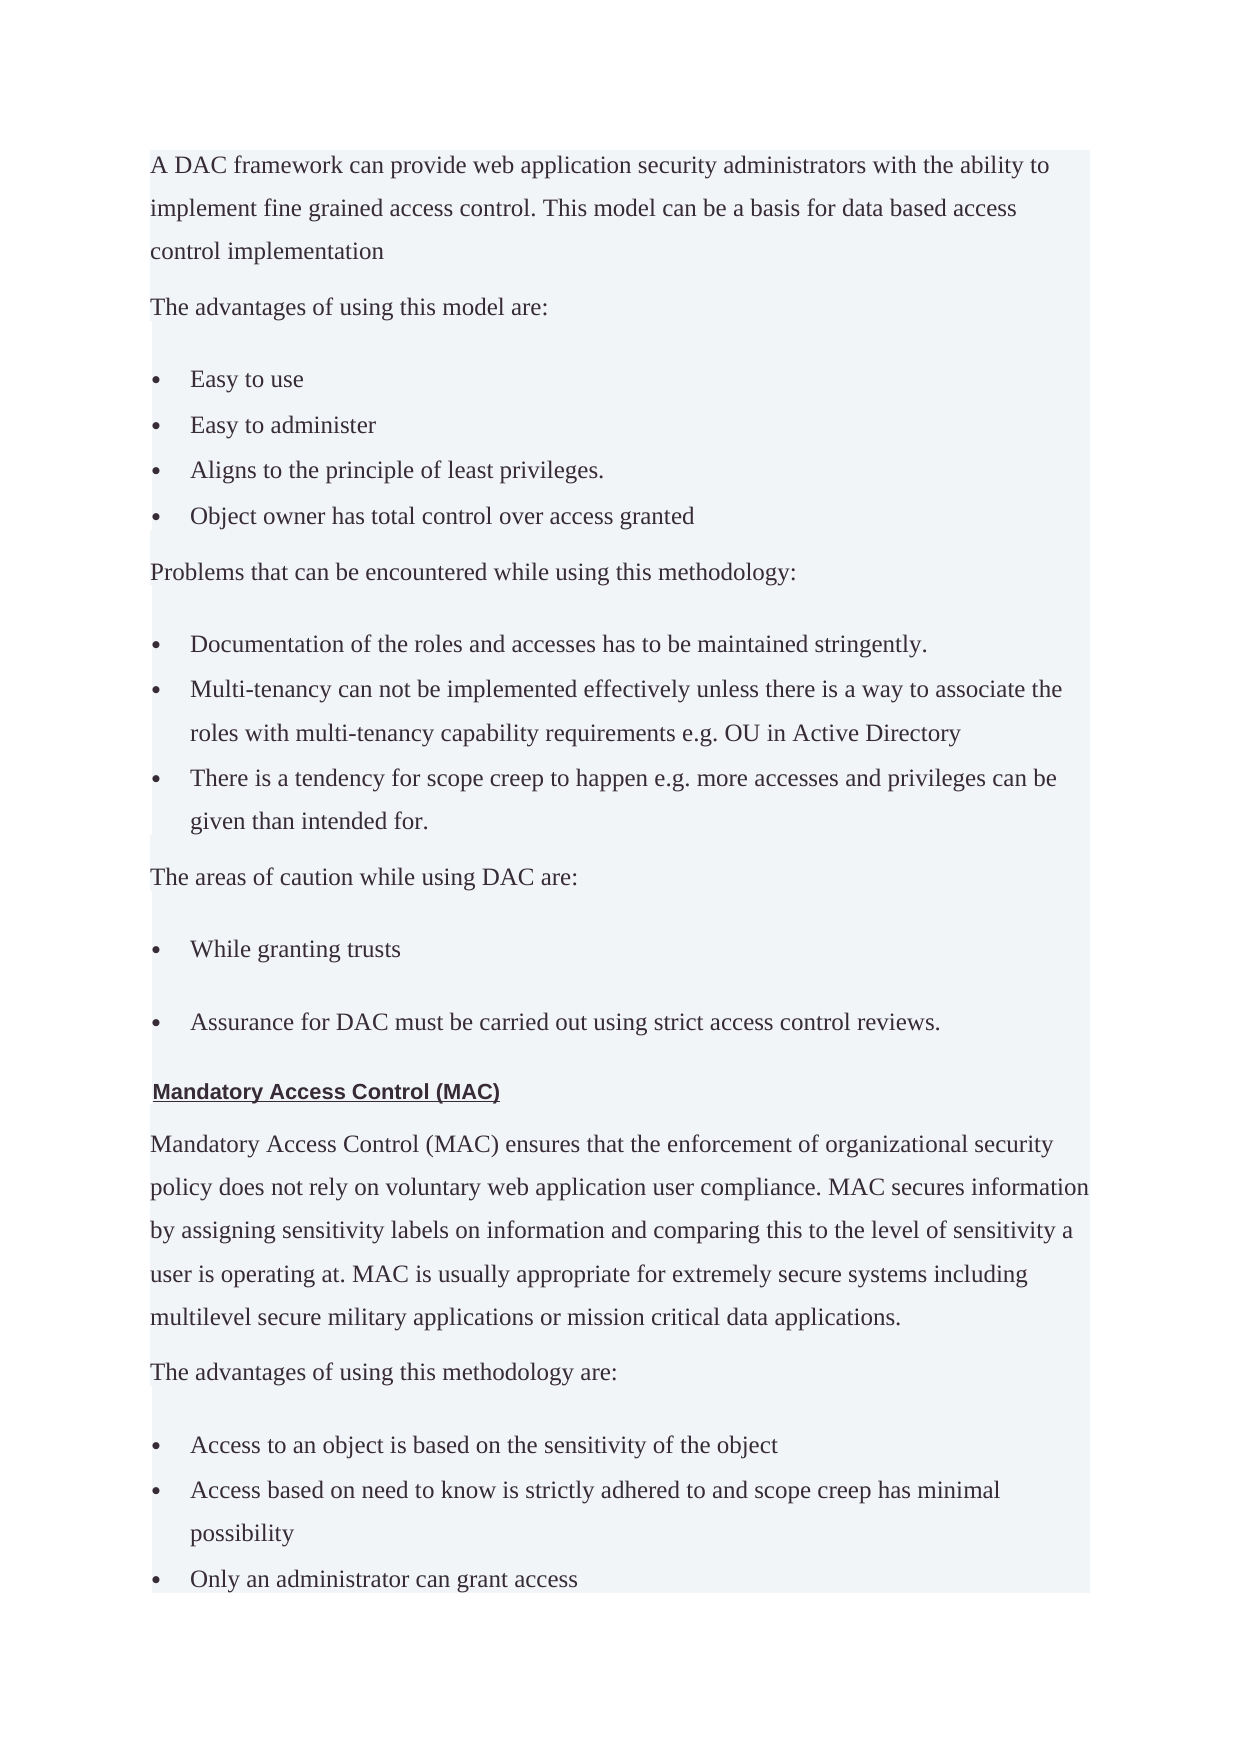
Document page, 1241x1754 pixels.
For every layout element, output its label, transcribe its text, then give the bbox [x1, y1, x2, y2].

list Easy to use [152, 364, 1090, 393]
list Multi-tenancy can not be implemented effectively unless there is a way to associate the roles with multi-tenancy capability requirements e.g. OU in Active Directory [152, 674, 1090, 746]
text The advantages of using this methodology are: [150, 1357, 1090, 1386]
text Mandatory Access Control (MAC) [152, 1079, 1090, 1104]
list There is a tendency for scope creep to happen e.g. more accesses and privileges can be given than intended for. [152, 763, 1090, 835]
list Only an administrator can grant access [152, 1564, 1090, 1593]
list While granting trusts [152, 934, 1090, 963]
text Mandatory Access Control (MAC) ensures that the enforcement of organizational security policy does not rely on voluntary web application user compliance. MAC secures information by assigning sensitivity labels on information and comparing this to the level of sensitivity a user is operating at. MAC is usually appropriate for extremely secure systems including multilevel secure military applications or mission critical data applications. [150, 1129, 1090, 1331]
text The advantages of using this model are: [150, 292, 1090, 321]
list Easy to administer [152, 410, 1090, 438]
list Aligns to the principle of least privileges. [152, 455, 1090, 484]
list Assurance for DAC must be carried out using strict access control reviews. [152, 1007, 1090, 1035]
list Object owner has total control over access granted [152, 501, 1090, 530]
list Access to an object is based on the sensitivity of the object [152, 1430, 1090, 1458]
list Documentation of the roles and accesses has to be maintained stringently. [152, 629, 1090, 658]
text The areas of caution while using DAC are: [150, 862, 1090, 891]
text A DAC framework can provide web application security administrators with the ability to implement fine grained access control. This model can be a basis for data based access control implementation [150, 150, 1090, 265]
text Problems that can be encountered while using this methodology: [150, 557, 1090, 585]
list Access based on need to know is strictly adhered to and scope creep has minimal possibility [152, 1475, 1090, 1547]
